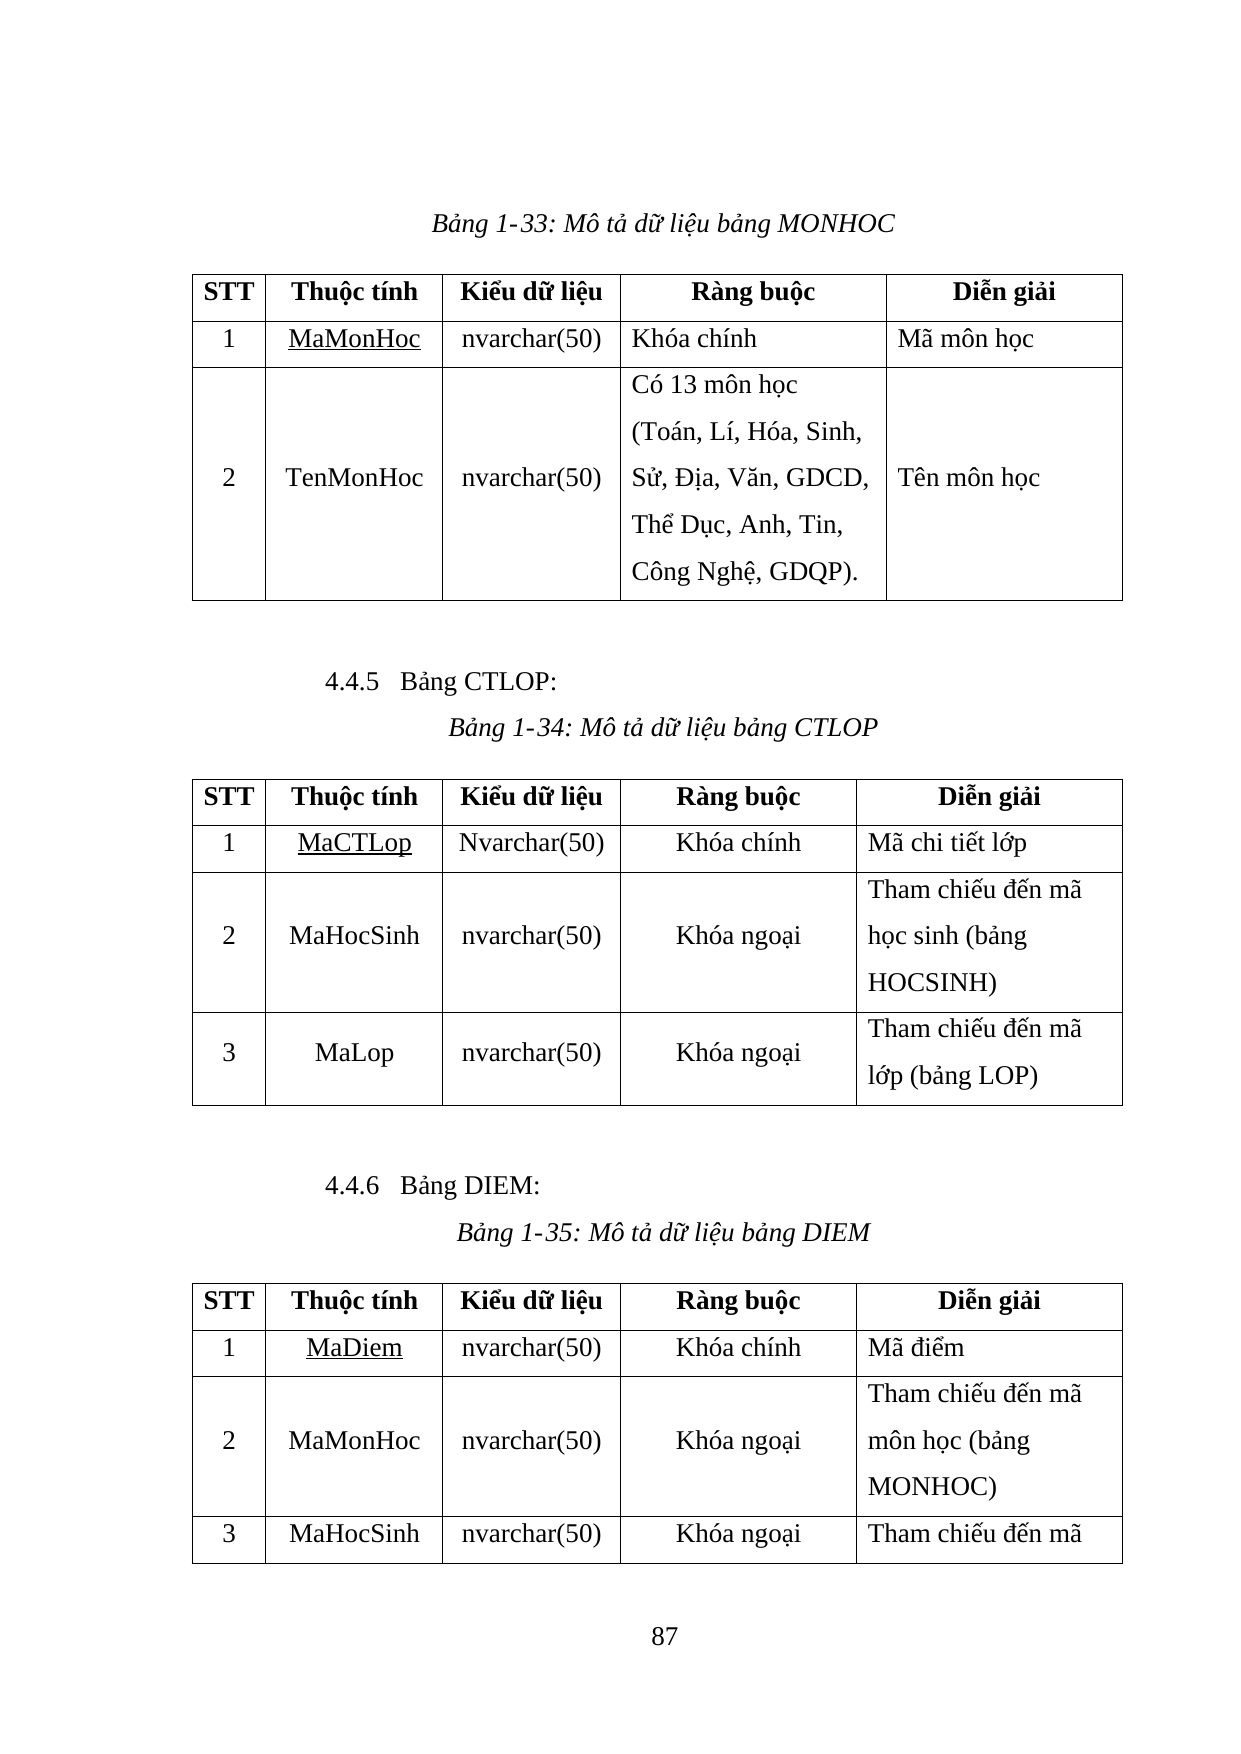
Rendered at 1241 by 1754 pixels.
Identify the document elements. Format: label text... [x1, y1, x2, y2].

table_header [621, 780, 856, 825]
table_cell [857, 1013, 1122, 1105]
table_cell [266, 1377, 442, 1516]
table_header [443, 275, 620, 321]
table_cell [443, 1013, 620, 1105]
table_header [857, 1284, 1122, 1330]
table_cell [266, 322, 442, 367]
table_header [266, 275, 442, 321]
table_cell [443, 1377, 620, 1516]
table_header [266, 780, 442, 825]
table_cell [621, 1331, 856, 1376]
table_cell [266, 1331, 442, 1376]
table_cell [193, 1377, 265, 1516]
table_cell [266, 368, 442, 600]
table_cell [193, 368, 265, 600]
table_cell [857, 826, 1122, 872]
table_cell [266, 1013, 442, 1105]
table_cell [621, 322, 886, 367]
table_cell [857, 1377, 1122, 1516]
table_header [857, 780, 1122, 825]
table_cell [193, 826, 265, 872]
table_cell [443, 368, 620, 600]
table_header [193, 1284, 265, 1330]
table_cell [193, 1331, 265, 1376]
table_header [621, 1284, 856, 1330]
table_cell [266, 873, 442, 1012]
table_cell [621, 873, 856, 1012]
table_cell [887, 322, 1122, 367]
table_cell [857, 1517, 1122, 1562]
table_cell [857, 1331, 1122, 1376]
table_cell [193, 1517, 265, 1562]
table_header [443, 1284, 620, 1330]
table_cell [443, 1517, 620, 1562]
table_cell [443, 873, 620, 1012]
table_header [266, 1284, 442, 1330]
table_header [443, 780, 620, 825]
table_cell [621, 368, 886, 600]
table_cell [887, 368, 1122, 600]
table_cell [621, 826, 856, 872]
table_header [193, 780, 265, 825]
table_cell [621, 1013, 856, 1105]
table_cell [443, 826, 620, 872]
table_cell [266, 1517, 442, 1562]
list Bảng DIEM: [325, 1169, 1122, 1200]
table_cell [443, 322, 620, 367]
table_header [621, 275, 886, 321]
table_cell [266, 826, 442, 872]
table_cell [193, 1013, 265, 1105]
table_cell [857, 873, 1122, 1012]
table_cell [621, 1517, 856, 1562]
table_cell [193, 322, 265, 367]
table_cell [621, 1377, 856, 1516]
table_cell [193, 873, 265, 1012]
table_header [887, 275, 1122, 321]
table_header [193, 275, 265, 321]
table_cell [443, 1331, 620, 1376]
list Bảng CTLOP: [325, 665, 1122, 696]
